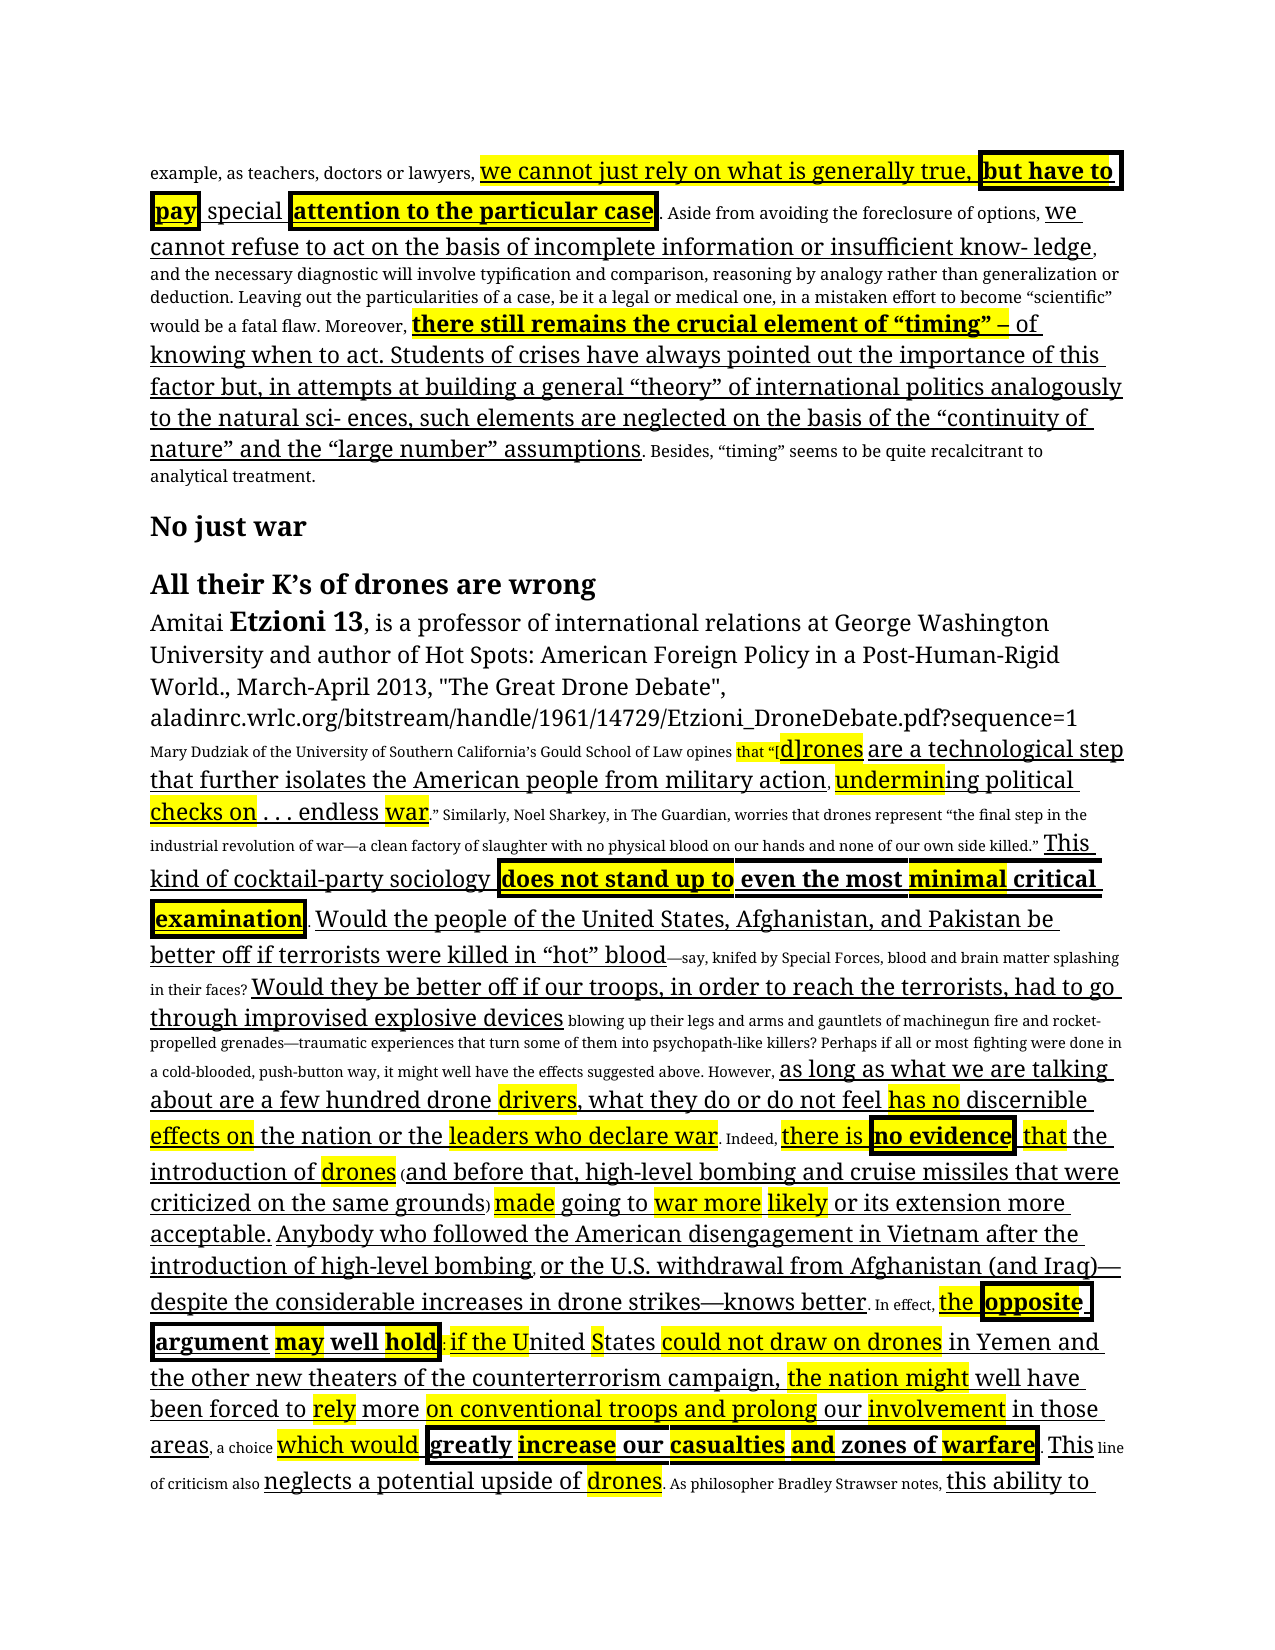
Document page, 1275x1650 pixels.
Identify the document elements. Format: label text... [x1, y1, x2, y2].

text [150, 733, 1125, 1497]
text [150, 150, 1125, 487]
text Amitai Etzioni 13, is a professor of international relations at George Washington University and author of Hot Spots: American Foreign Policy in a Post-Human-Rigid World., March-April 2013, "The Great Drone Debate", aladinrc.wrlc.org/bitstream/handle/1961/14729/Etzioni_DroneDebate.pdf?sequence=1 [150, 602, 1125, 733]
subtitle All their K’s of drones are wrong [150, 565, 1125, 602]
subtitle No just war [150, 508, 1125, 544]
